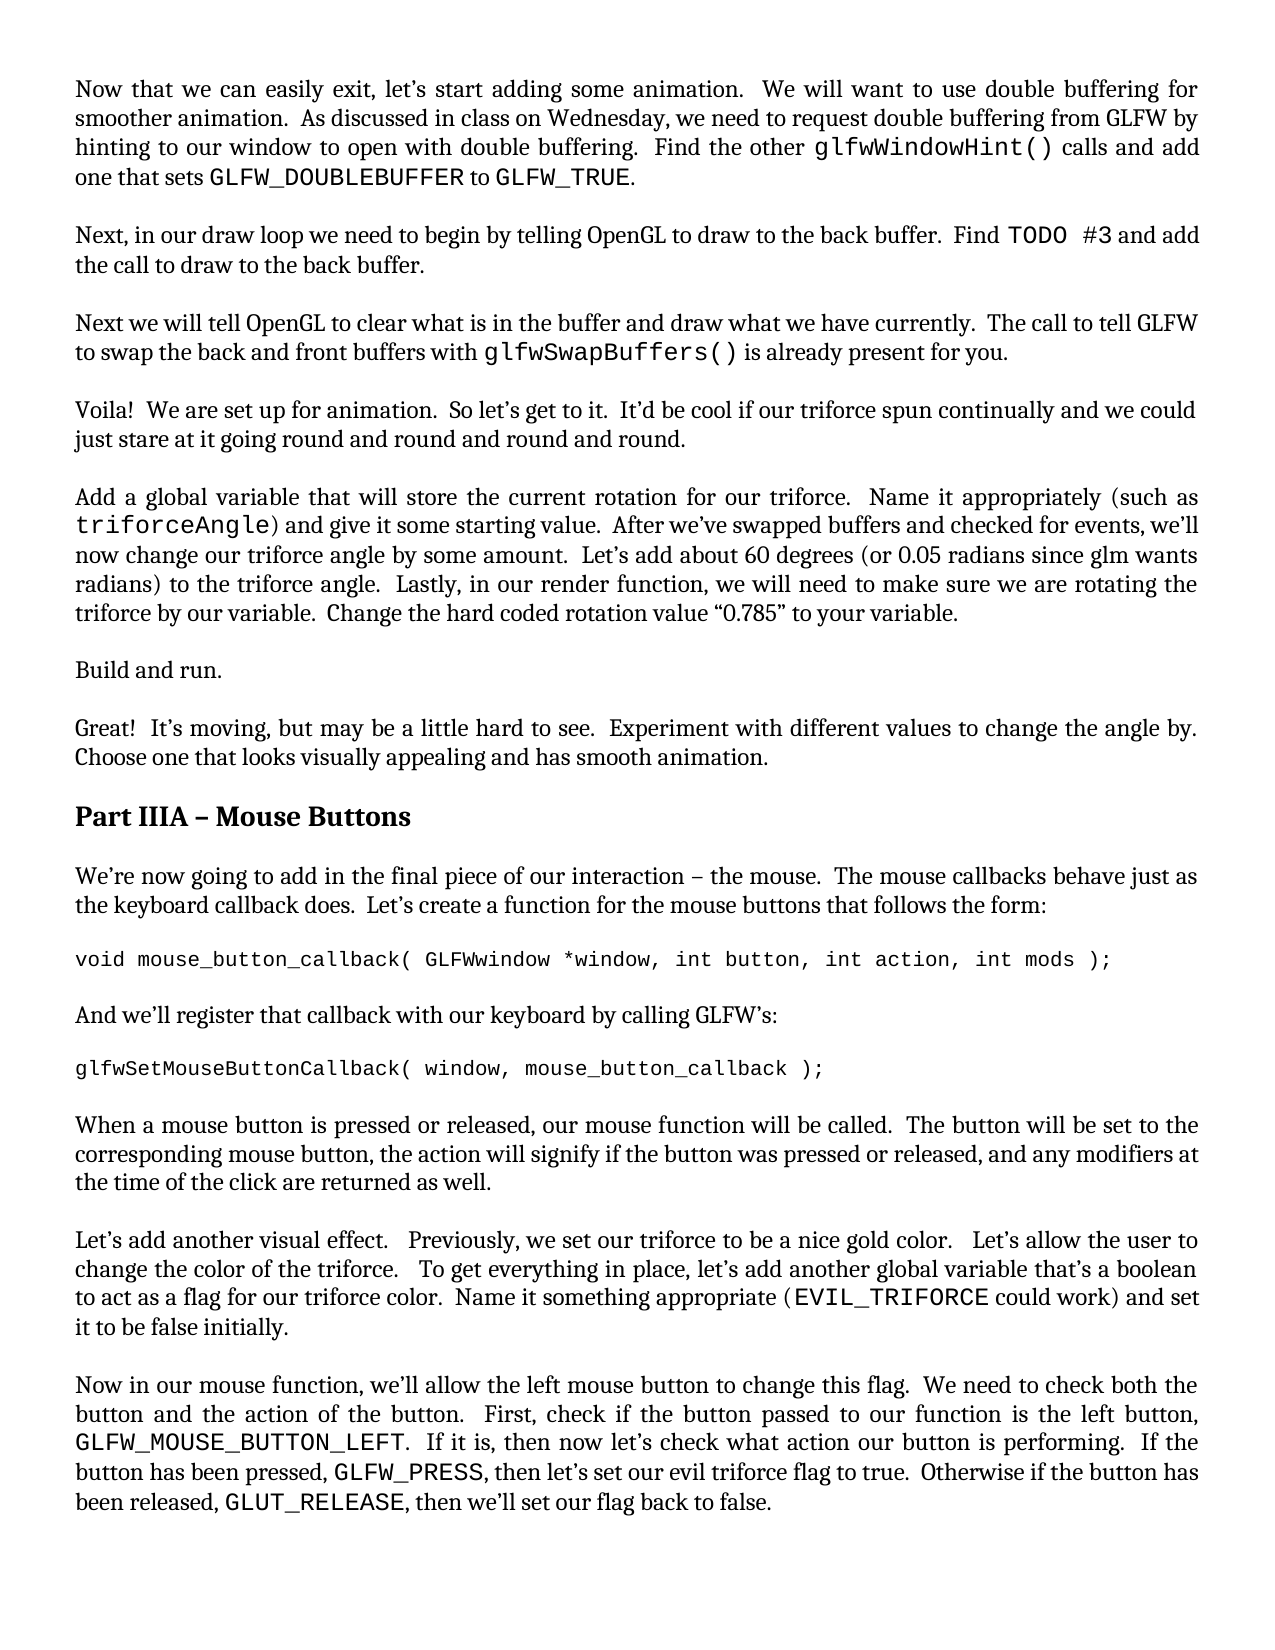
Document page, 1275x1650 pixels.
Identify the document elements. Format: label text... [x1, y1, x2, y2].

text void mouse_button_callback( GLFWwindow *window, int button, int action, int mods ); [75, 948, 1200, 972]
text Part IIIA – Mouse Buttons [75, 800, 1200, 833]
text We’re now going to add in the final piece of our interaction – the mouse. The mouse callbacks behave just as the keyboard callback does. Let’s create a function for the mouse buttons that follows the form: [75, 862, 1200, 920]
text When a mouse button is pressed or released, our mouse function will be called. The button will be set to the corresponding mouse button, the action will signify if the button was pressed or released, and any modifiers at the time of the click are returned as well. [75, 1111, 1200, 1197]
text And we’ll register that callback with our keyboard by calling GLFW’s: [75, 1001, 1200, 1030]
text Now that we can easily exit, let’s start adding some animation. We will want to use double buffering for smoother animation. As discussed in class on Wednesday, we need to request double buffering from GLFW by hinting to our window to open with double buffering. Find the other glfwWindowHint() calls and add one that sets GLFW_DOUBLEBUFFER to GLFW_TRUE. [75, 75, 1200, 192]
text Let’s add another visual effect. Previously, we set our triforce to be a nice gold color. Let’s allow the user to change the color of the triforce. To get everything in place, let’s add another global variable that’s a boolean to act as a flag for our triforce color. Name it something appropriate (EVIL_TRIFORCE could work) and set it to be false initially. [75, 1226, 1200, 1342]
text Now in our mouse function, we’ll allow the left mouse button to change this flag. We need to check both the button and the action of the button. First, check if the button passed to our function is the left button, GLFW_MOUSE_BUTTON_LEFT. If it is, then now let’s check what action our button is performing. If the button has been pressed, GLFW_PRESS, then let’s set our evil triforce flag to true. Otherwise if the button has been released, GLUT_RELEASE, then we’ll set our flag back to false. [75, 1371, 1200, 1518]
text Voila! We are set up for animation. So let’s get to it. It’d be cool if our triforce spun continually and we could just stare at it going round and round and round and round. [75, 396, 1200, 454]
text Next we will tell OpenGL to clear what is in the buffer and draw what we have currently. The call to tell GLFW to swap the back and front buffers with glfwSwapBuffers() is already present for you. [75, 309, 1200, 367]
text Great! It’s moving, but may be a little hard to see. Experiment with different values to change the angle by. Choose one that looks visually appealing and has smooth animation. [75, 714, 1200, 771]
text Add a global variable that will store the current rotation for our triforce. Name it appropriately (such as triforceAngle) and give it some starting value. After we’ve swapped buffers and checked for events, we’ll now change our triforce angle by some amount. Let’s add about 60 degrees (or 0.05 radians since glm wants radians) to the triforce angle. Lastly, in our render function, we will need to make sure we are rotating the triforce by our variable. Change the hard coded rotation value “0.785” to your variable. [75, 482, 1200, 627]
text Next, in our draw loop we need to begin by telling OpenGL to draw to the back buffer. Find TODO #3 and add the call to draw to the back buffer. [75, 221, 1200, 280]
text glfwSetMouseButtonCallback( window, mouse_button_callback ); [75, 1058, 1200, 1082]
text Build and run. [75, 656, 1200, 685]
